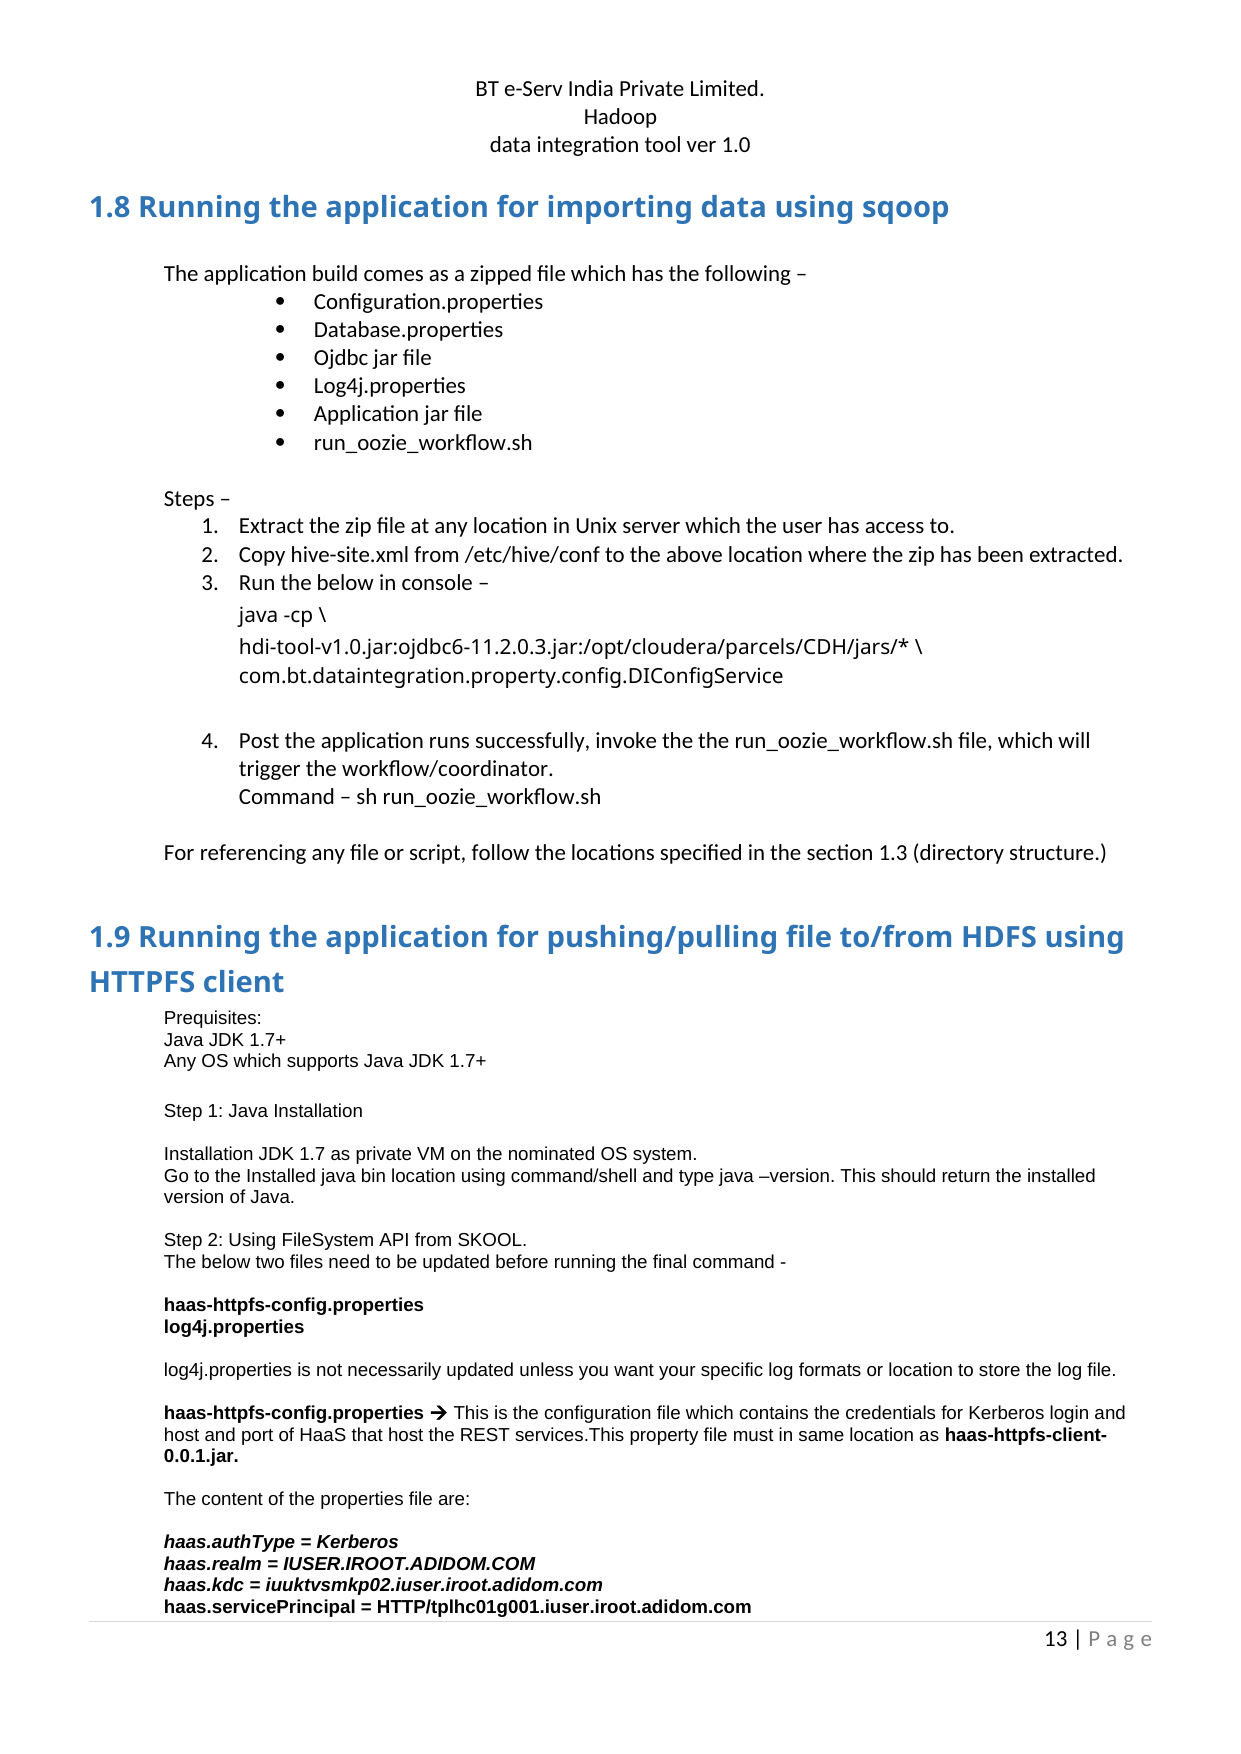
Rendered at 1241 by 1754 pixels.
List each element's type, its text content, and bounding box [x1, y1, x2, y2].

text log4j.properties is not necessarily updated unless you want your specific log formats or location to store the log file. [164, 1358, 1152, 1380]
text Go to the Installed java bin location using command/shell and type java –version. This should return the installed version of Java. [164, 1164, 1152, 1208]
subtitle 1.9 Running the application for pushing/pulling file to/from HDFS using HTTPFS client [89, 916, 1152, 1001]
text Installation JDK 1.7 as private VM on the nominated OS system. [164, 1143, 1152, 1164]
list Log4j.properties [276, 372, 1152, 399]
text Step 2: Using FileSystem API from SKOOL. [164, 1229, 1152, 1251]
text The content of the properties file are: [164, 1488, 1152, 1509]
text The below two files need to be updated before running the final command - [164, 1251, 1152, 1272]
text Command – sh run_oozie_workflow.sh [239, 782, 1152, 810]
text For referencing any file or script, follow the locations specified in the section 1.3 (directory structure.) [164, 838, 1152, 866]
list Application jar file [276, 399, 1152, 428]
text Any OS which supports Java JDK 1.7+ [164, 1050, 1152, 1072]
text Java JDK 1.7+ [164, 1029, 1152, 1050]
text haas.kdc = iuuktvsmkp02.iuser.iroot.adidom.com [164, 1574, 1152, 1596]
list run_oozie_workflow.sh [276, 428, 1152, 456]
text java -cp \ [239, 600, 1152, 628]
text haas.authType = Kerberos [164, 1531, 1152, 1553]
text haas.realm = IUSER.IROOT.ADIDOM.COM [164, 1553, 1152, 1574]
list Copy hive-site.xml from /etc/hive/conf to the above location where the zip has been extracted. [201, 540, 1152, 568]
text hdi-tool-v1.0.jar:ojdbc6-11.2.0.3.jar:/opt/cloudera/parcels/CDH/jars/* \ com.bt.dataintegration.property.config.DIConfigService [239, 632, 1152, 689]
text Step 1: Java Installation [164, 1100, 1152, 1121]
list Configuration.properties [276, 287, 1152, 316]
subtitle 1.8 Running the application for importing data using sqoop [89, 186, 1152, 226]
text Prequisites: [89, 1007, 1152, 1029]
list Run the below in console – [201, 568, 1152, 596]
list Ojdbc jar file [276, 343, 1152, 372]
text haas-httpfs-config.properties [164, 1294, 1152, 1315]
list Extract the zip file at any location in Unix server which the user has access to. [201, 512, 1152, 540]
text haas.servicePrincipal = HTTP/tplhc01g001.iuser.iroot.adidom.com [164, 1596, 1152, 1617]
text log4j.properties [164, 1315, 1152, 1337]
text The application build comes as a zipped file which has the following – [89, 259, 1152, 287]
list Post the application runs successfully, invoke the the run_oozie_workflow.sh file, which will trigger the workflow/coordinator. [201, 726, 1152, 782]
list Database.properties [276, 316, 1152, 343]
text Steps – [164, 484, 1152, 512]
text haas-httpfs-config.properties This is the configuration file which contains the credentials for Kerberos login and host and port of HaaS that host the REST services.This property file must in same location as haas-httpfs-client-0.0.1.jar. [164, 1402, 1152, 1466]
